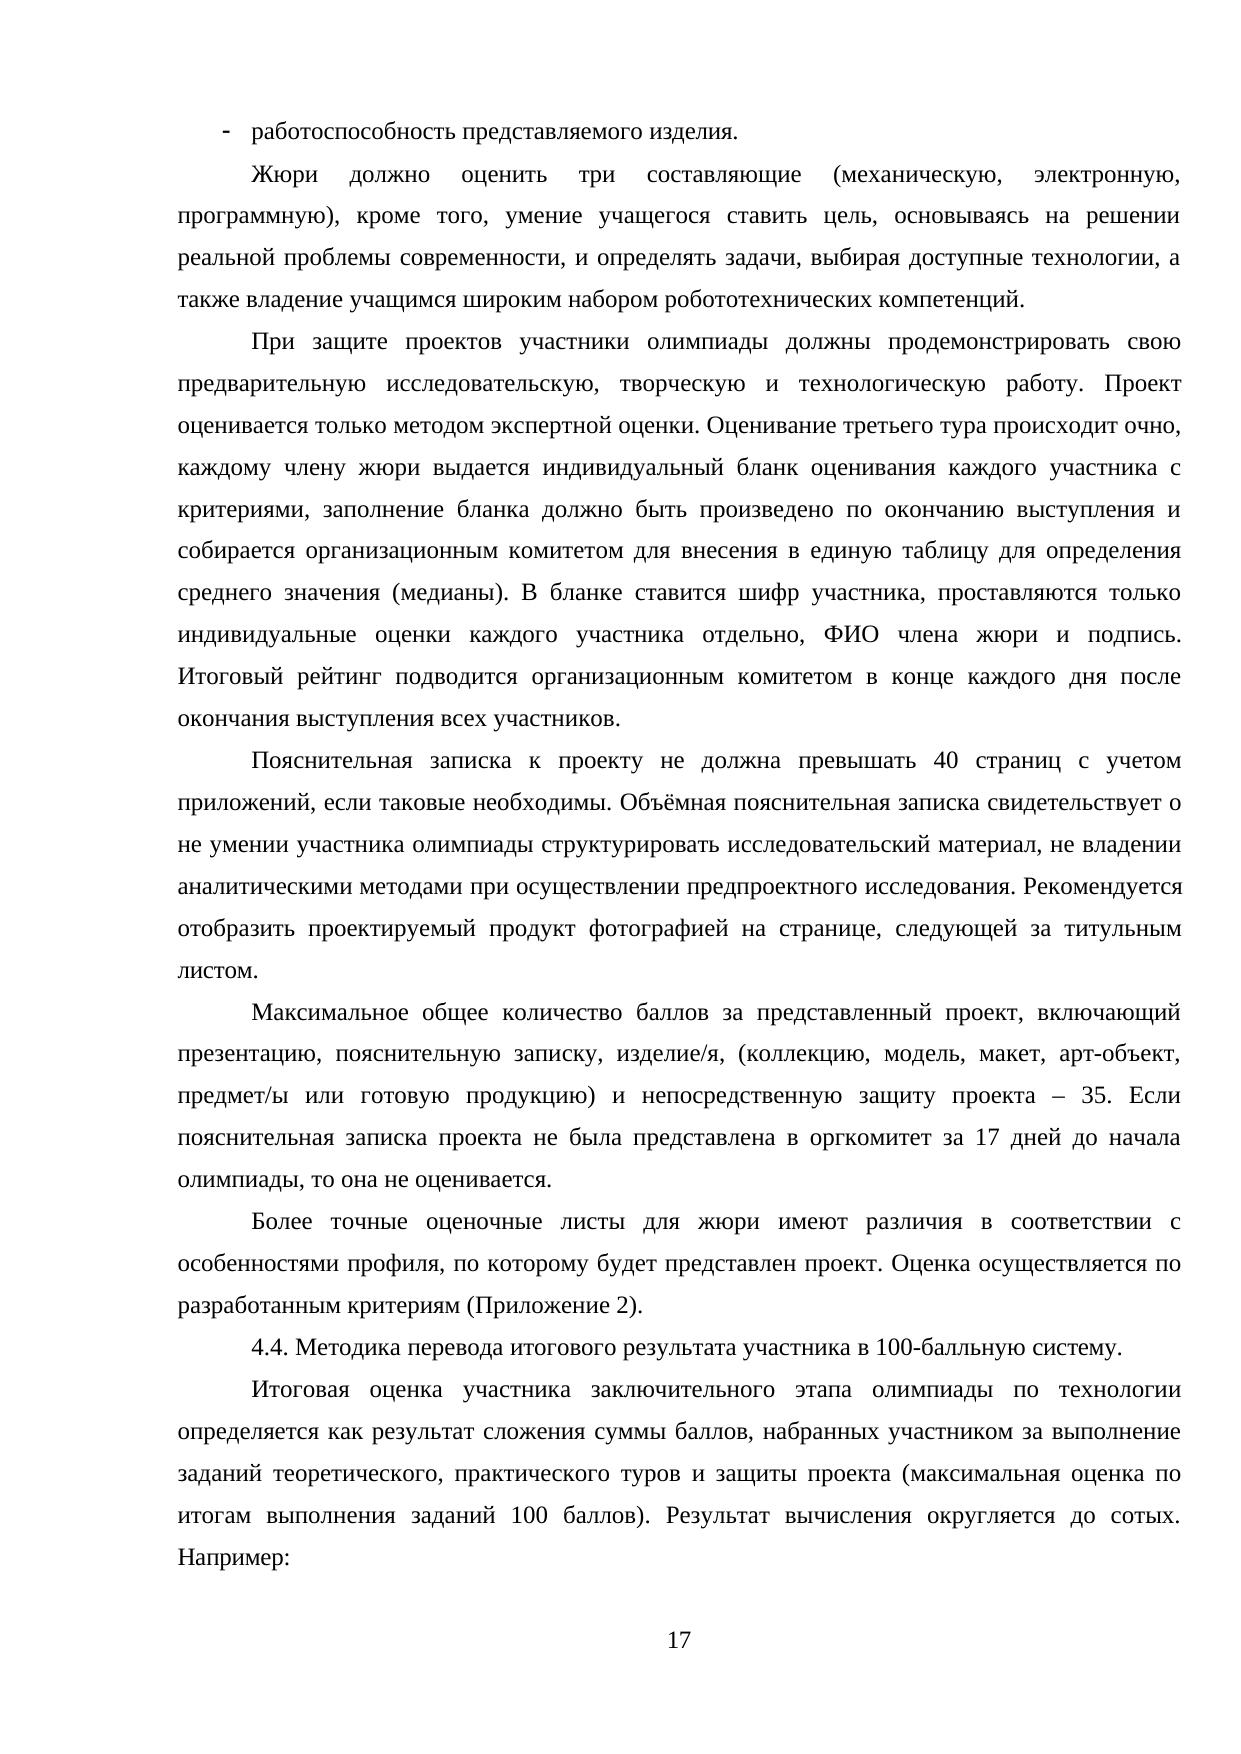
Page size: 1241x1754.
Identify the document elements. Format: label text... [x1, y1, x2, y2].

list работоспособность представляемого изделия. [222, 116, 1211, 145]
text Пояснительная записка к проекту не должна превышать 40 страниц с учетом приложений, если таковые необходимы. Объёмная пояснительная записка свидетельствует о не умении участника олимпиады структурировать исследовательский материал, не владении аналитическими методами при осуществлении предпроектного исследования. Рекомендуется отобразить проектируемый продукт фотографией на странице, следующей за титульным листом. [177, 745, 1183, 983]
text Итоговая оценка участника заключительного этапа олимпиады по технологии определяется как результат сложения суммы баллов, набранных участником за выполнение заданий теоретического, практического туров и защиты проекта (максимальная оценка по итогам выполнения заданий 100 баллов). Результат вычисления округляется до сотых. Например: [177, 1374, 1182, 1571]
text При защите проектов участники олимпиады должны продемонстрировать свою предварительную исследовательскую, творческую и технологическую работу. Проект оценивается только методом экспертной оценки. Оценивание третьего тура происходит очно, каждому члену жюри выдается индивидуальный бланк оценивания каждого участника с критериями, заполнение бланка должно быть произведено по окончанию выступления и собирается организационным комитетом для внесения в единую таблицу для определения среднего значения (медианы). В бланке ставится шифр участника, проставляются только индивидуальные оценки каждого участника отдельно, ФИО члена жюри и подпись. Итоговый рейтинг подводится организационным комитетом в конце каждого дня после окончания выступления всех участников. [177, 326, 1182, 732]
text Более точные оценочные листы для жюри имеют различия в соответствии с особенностями профиля, по которому будет представлен проект. Оценка осуществляется по разработанным критериям (Приложение 2). [177, 1206, 1182, 1319]
text Максимальное общее количество баллов за представленный проект, включающий презентацию, пояснительную записку, изделие/я, (коллекцию, модель, макет, арт-объект, предмет/ы или готовую продукцию) и непосредственную защиту проекта – 35. Если пояснительная записка проекта не была представлена в оргкомитет за 17 дней до начала олимпиады, то она не оценивается. [177, 997, 1182, 1193]
text Жюри должно оценить три составляющие (механическую, электронную, программную), кроме того, умение учащегося ставить цель, основываясь на решении реальной проблемы современности, и определять задачи, выбирая доступные технологии, а также владение учащимся широким набором робототехнических компетенций. [177, 159, 1181, 313]
list Методика перевода итогового результата участника в 100-балльную систему. [251, 1332, 1211, 1361]
